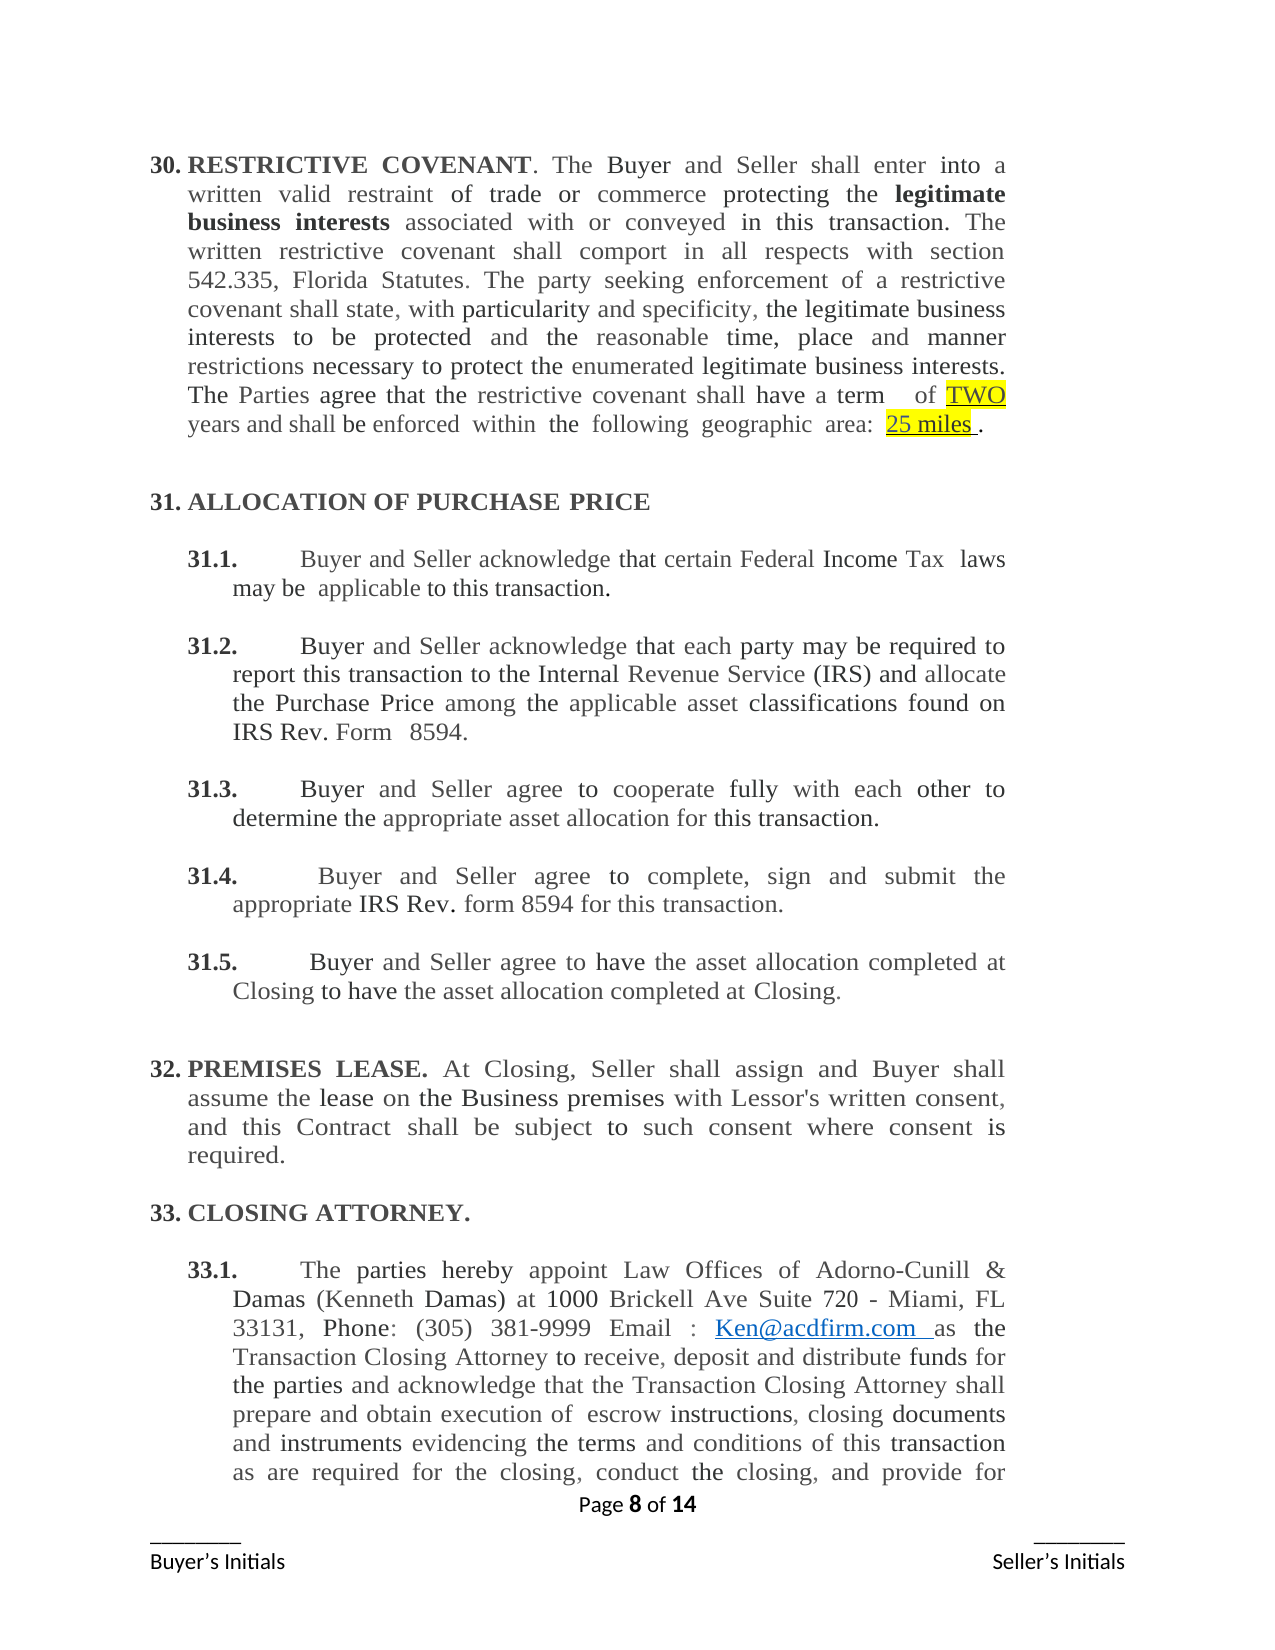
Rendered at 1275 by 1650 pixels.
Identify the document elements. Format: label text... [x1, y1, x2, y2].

list PREMISES LEASE. At Closing, Seller shall assign and Buyer shall assume the lease on the Business premises with Lessor's written consent, and this Contract shall be subject to such consent where consent is required. [150, 1054, 1006, 1169]
list Buyer and Seller acknowledge that each party may be required to report this transaction to the Internal Revenue Service (IRS) and allocate the Purchase Price among the applicable asset classifications found on IRS Rev. Form 8594. [187, 631, 1006, 746]
list CLOSING ATTORNEY. [150, 1198, 1006, 1227]
list Buyer and Seller agree to have the asset allocation completed at Closing to have the asset allocation completed at Closing. [187, 947, 1006, 1004]
list ALLOCATION OF PURCHASE PRICE [150, 487, 1006, 516]
list RESTRICTIVE COVENANT. The Buyer and Seller shall enter into a written valid restraint of trade or commerce protecting the legitimate business interests associated with or conveyed in this transaction. The written restrictive covenant shall comport in all respects with section 542.335, Florida Statutes. The party seeking enforcement of a restrictive covenant shall state, with particularity and specificity, the legitimate business interests to be protected and the reasonable time, place and manner restrictions necessary to protect the enumerated legitimate business interests. The Parties agree that the restrictive covenant shall have a term of TWO years and shall be enforced within the following geographic area: 25 miles . [150, 150, 1006, 437]
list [187, 1255, 1006, 1485]
list Buyer and Seller agree to complete, sign and submit the appropriate IRS Rev. form 8594 for this transaction. [187, 861, 1006, 918]
list Buyer and Seller agree to cooperate fully with each other to determine the appropriate asset allocation for this transaction. [187, 774, 1006, 832]
list Buyer and Seller acknowledge that certain Federal Income Tax laws may be applicable to this transaction. [187, 544, 1006, 602]
